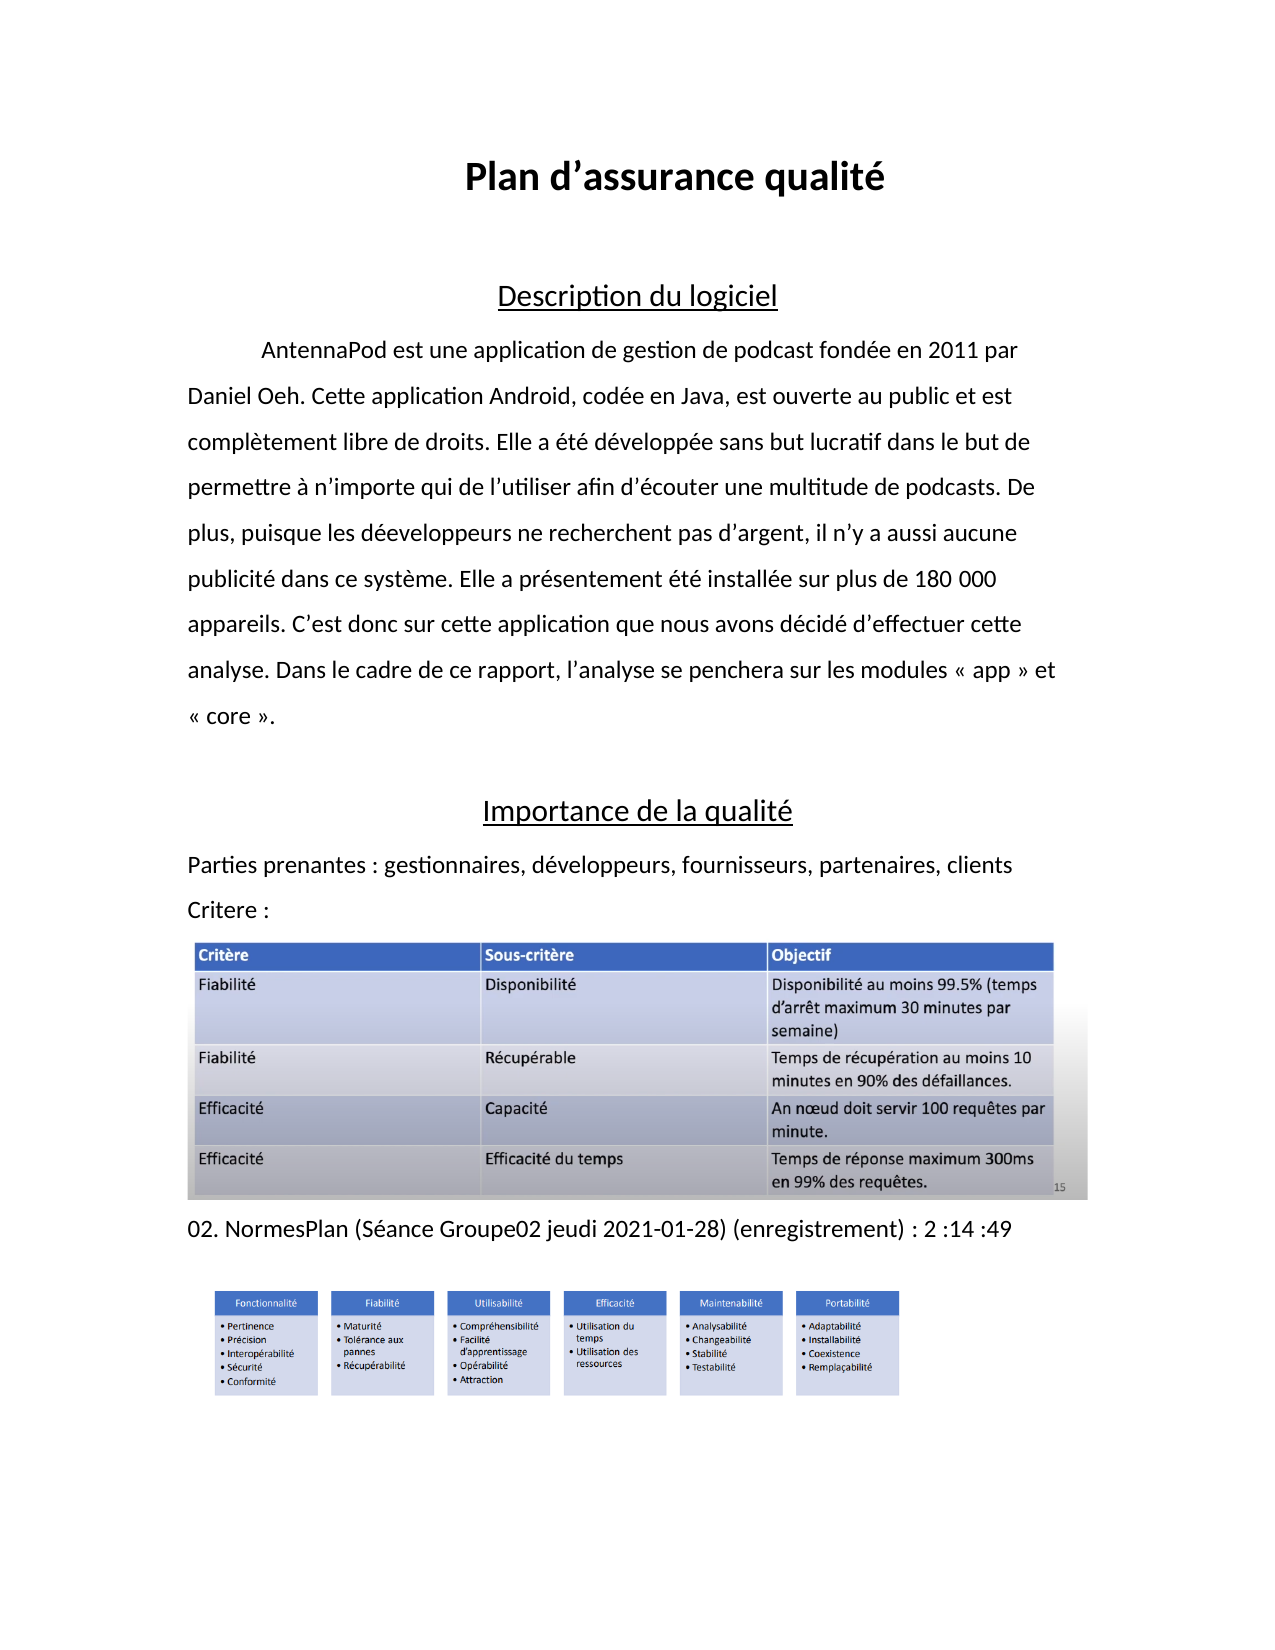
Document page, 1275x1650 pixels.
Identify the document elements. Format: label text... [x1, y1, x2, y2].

text Critere : [187, 894, 1087, 938]
picture [187, 1262, 922, 1422]
text Description du logiciel [187, 276, 1087, 314]
text 02. NormesPlan (Séance Groupe02 jeudi 2021-01-28) (enregistrement) : 2 :14 :49 [187, 1213, 1087, 1244]
list Plan d’assurance qualité [262, 150, 1087, 201]
picture [187, 938, 1088, 1200]
text Importance de la qualité [187, 792, 1087, 830]
text AntennaPod est une application de gestion de podcast fondée en 2011 par Daniel Oeh. Cette application Android, codée en Java, est ouverte au public et est complètement libre de droits. Elle a été développée sans but lucratif dans le but de permettre à n’importe qui de l’utiliser afin d’écouter une multitude de podcasts. De plus, puisque les déeveloppeurs ne recherchent pas d’argent, il n’y a aussi aucune publicité dans ce système. Elle a présentement été installée sur plus de 180 000 appareils. C’est donc sur cette application que nous avons décidé d’effectuer cette analyse. Dans le cadre de ce rapport, l’analyse se penchera sur les modules « app » et « core ». [187, 334, 1087, 731]
text Parties prenantes : gestionnaires, développeurs, fournisseurs, partenaires, clients [187, 849, 1087, 879]
